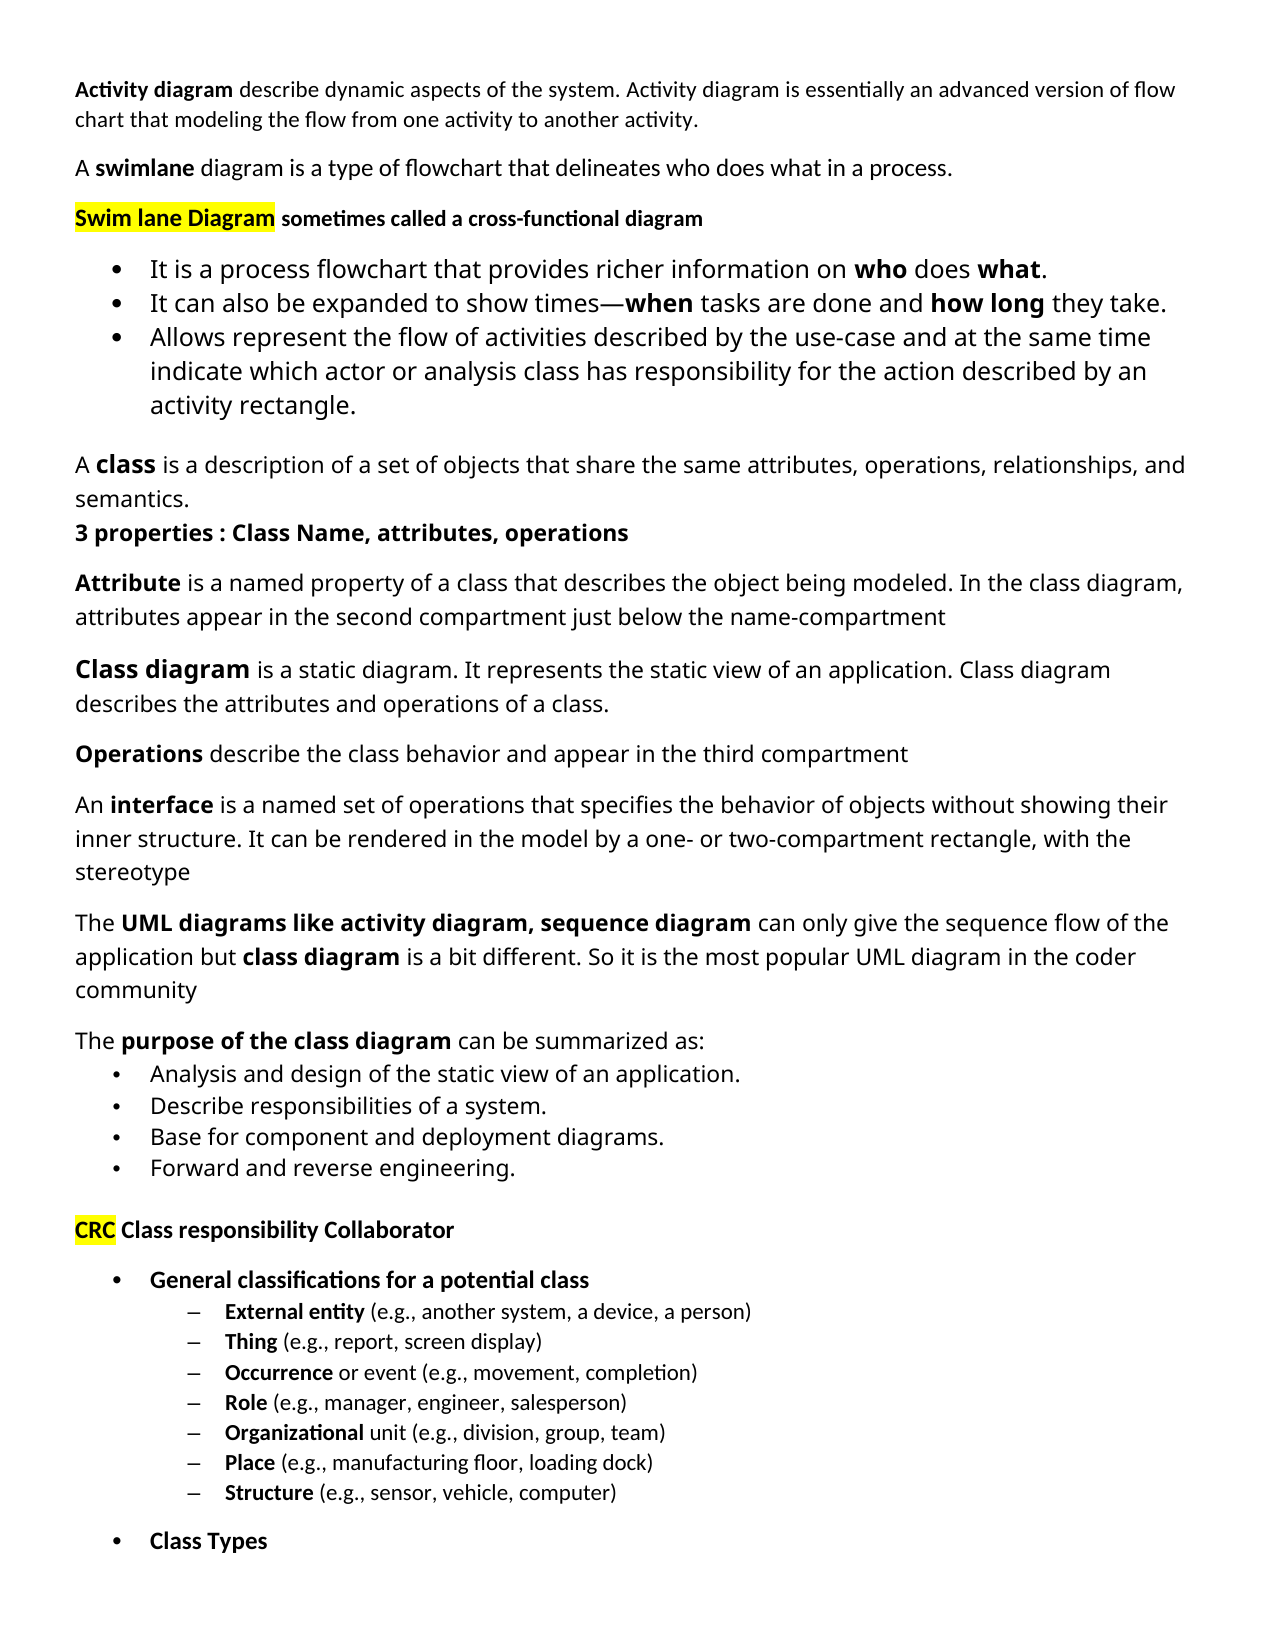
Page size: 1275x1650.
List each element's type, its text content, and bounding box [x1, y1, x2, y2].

text An interface is a named set of operations that specifies the behavior of objects without showing their inner structure. It can be rendered in the model by a one- or two-compartment rectangle, with the stereotype [75, 789, 1200, 888]
list Analysis and design of the static view of an application. [112, 1058, 1200, 1090]
text 3 properties : Class Name, attributes, operations [75, 517, 1200, 548]
text The UML diagrams like activity diagram, sequence diagram can only give the sequence flow of the application but class diagram is a bit different. So it is the most popular UML diagram in the coder community [75, 907, 1200, 1006]
list It can also be expanded to show times—when tasks are done and how long they take. [112, 285, 1200, 319]
text Class diagram is a static diagram. It represents the static view of an application. Class diagram describes the attributes and operations of a class. [75, 651, 1200, 719]
list Describe responsibilities of a system. [112, 1090, 1200, 1121]
list External entity (e.g., another system, a device, a person) [187, 1297, 1200, 1325]
text A swimlane diagram is a type of flowchart that delineates who does what in a process. [75, 152, 1200, 183]
text A class is a description of a set of objects that share the same attributes, operations, relationships, and semantics. [75, 447, 1200, 514]
text Operations describe the class behavior and appear in the third compartment [75, 738, 1200, 770]
list Structure (e.g., sensor, vehicle, computer) [187, 1478, 1200, 1506]
text The purpose of the class diagram can be summarized as: [75, 1025, 1200, 1056]
list Organizational unit (e.g., division, group, team) [187, 1418, 1200, 1446]
text CRC Class responsibility Collaborator [116, 1215, 1200, 1245]
list General classifications for a potential class [112, 1264, 1200, 1295]
list Forward and reverse engineering. [112, 1152, 1200, 1183]
list Class Types [112, 1525, 1200, 1556]
text Activity diagram describe dynamic aspects of the system. Activity diagram is essentially an advanced version of flow chart that modeling the flow from one activity to another activity. [75, 75, 1200, 133]
list Occurrence or event (e.g., movement, completion) [187, 1358, 1200, 1386]
list It is a process flowchart that provides richer information on who does what. [112, 251, 1200, 285]
list Allows represent the flow of activities described by the use-case and at the same time indicate which actor or analysis class has responsibility for the action described by an activity rectangle. [112, 319, 1200, 422]
text Attribute is a named property of a class that describes the object being modeled. In the class diagram, attributes appear in the second compartment just below the name-compartment [75, 567, 1200, 632]
text Swim lane Diagram sometimes called a cross-functional diagram [275, 202, 1200, 232]
list Role (e.g., manager, engineer, salesperson) [187, 1388, 1200, 1416]
list Place (e.g., manufacturing floor, loading dock) [187, 1448, 1200, 1476]
list Thing (e.g., report, screen display) [187, 1327, 1200, 1355]
list Base for component and deployment diagrams. [112, 1121, 1200, 1152]
